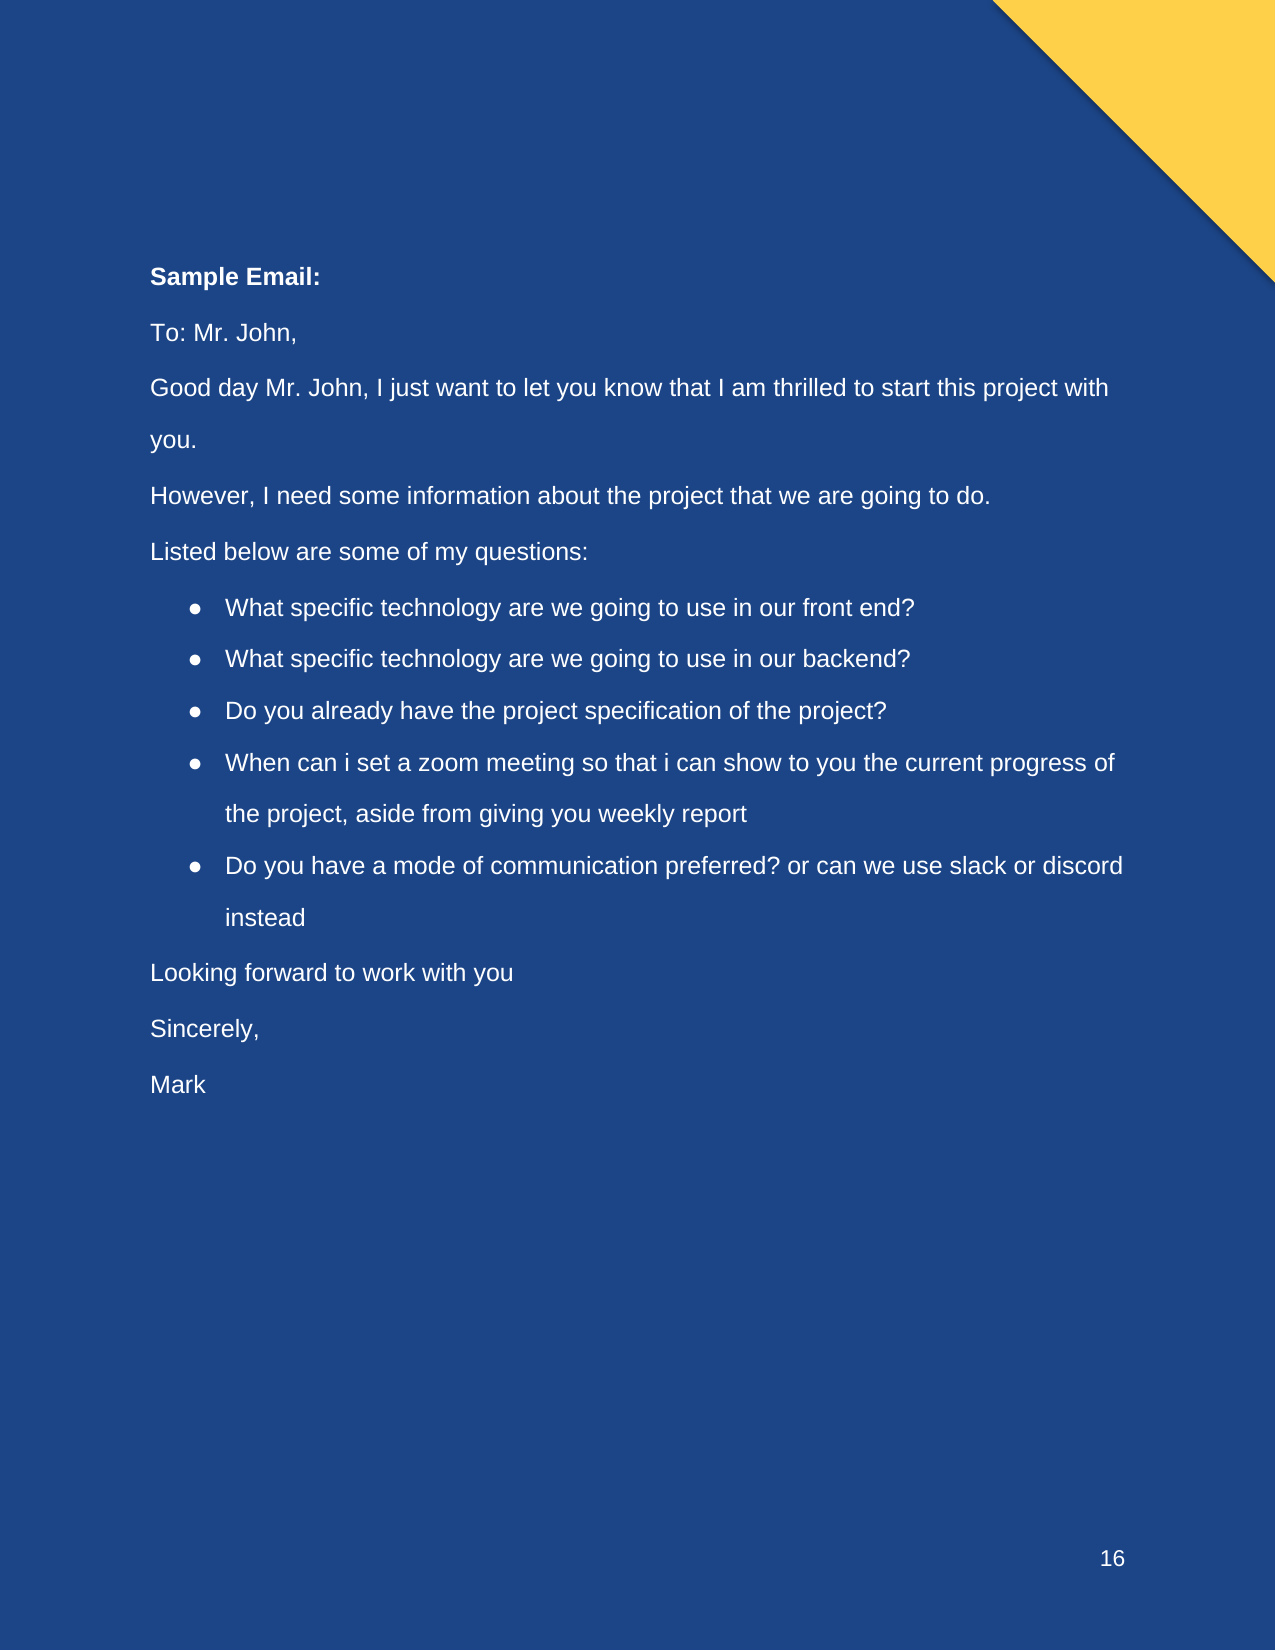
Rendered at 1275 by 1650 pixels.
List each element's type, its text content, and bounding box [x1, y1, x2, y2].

list Do you already have the project specification of the project? [187, 696, 1125, 724]
list What specific technology are we going to use in our front end? [187, 592, 1125, 621]
text Sample Email: [150, 262, 1125, 290]
text To: Mr. John, [150, 317, 1125, 346]
list Do you have a mode of communication preferred? or can we use slack or discord instead [187, 851, 1125, 931]
text Good day Mr. John, I just want to let you know that I am thrilled to start this project with you. [150, 373, 1125, 454]
list What specific technology are we going to use in our backend? [187, 644, 1125, 673]
text However, I need some information about the project that we are going to do. [150, 481, 1125, 509]
list When can i set a zoom meeting so that i can show to you the current progress of the project, aside from giving you weekly report [187, 747, 1125, 828]
text Listed below are some of my questions: [150, 537, 1125, 565]
text Sincerely, [150, 1014, 1125, 1043]
text Mark [150, 1070, 1125, 1099]
text Looking forward to work with you [150, 958, 1125, 987]
